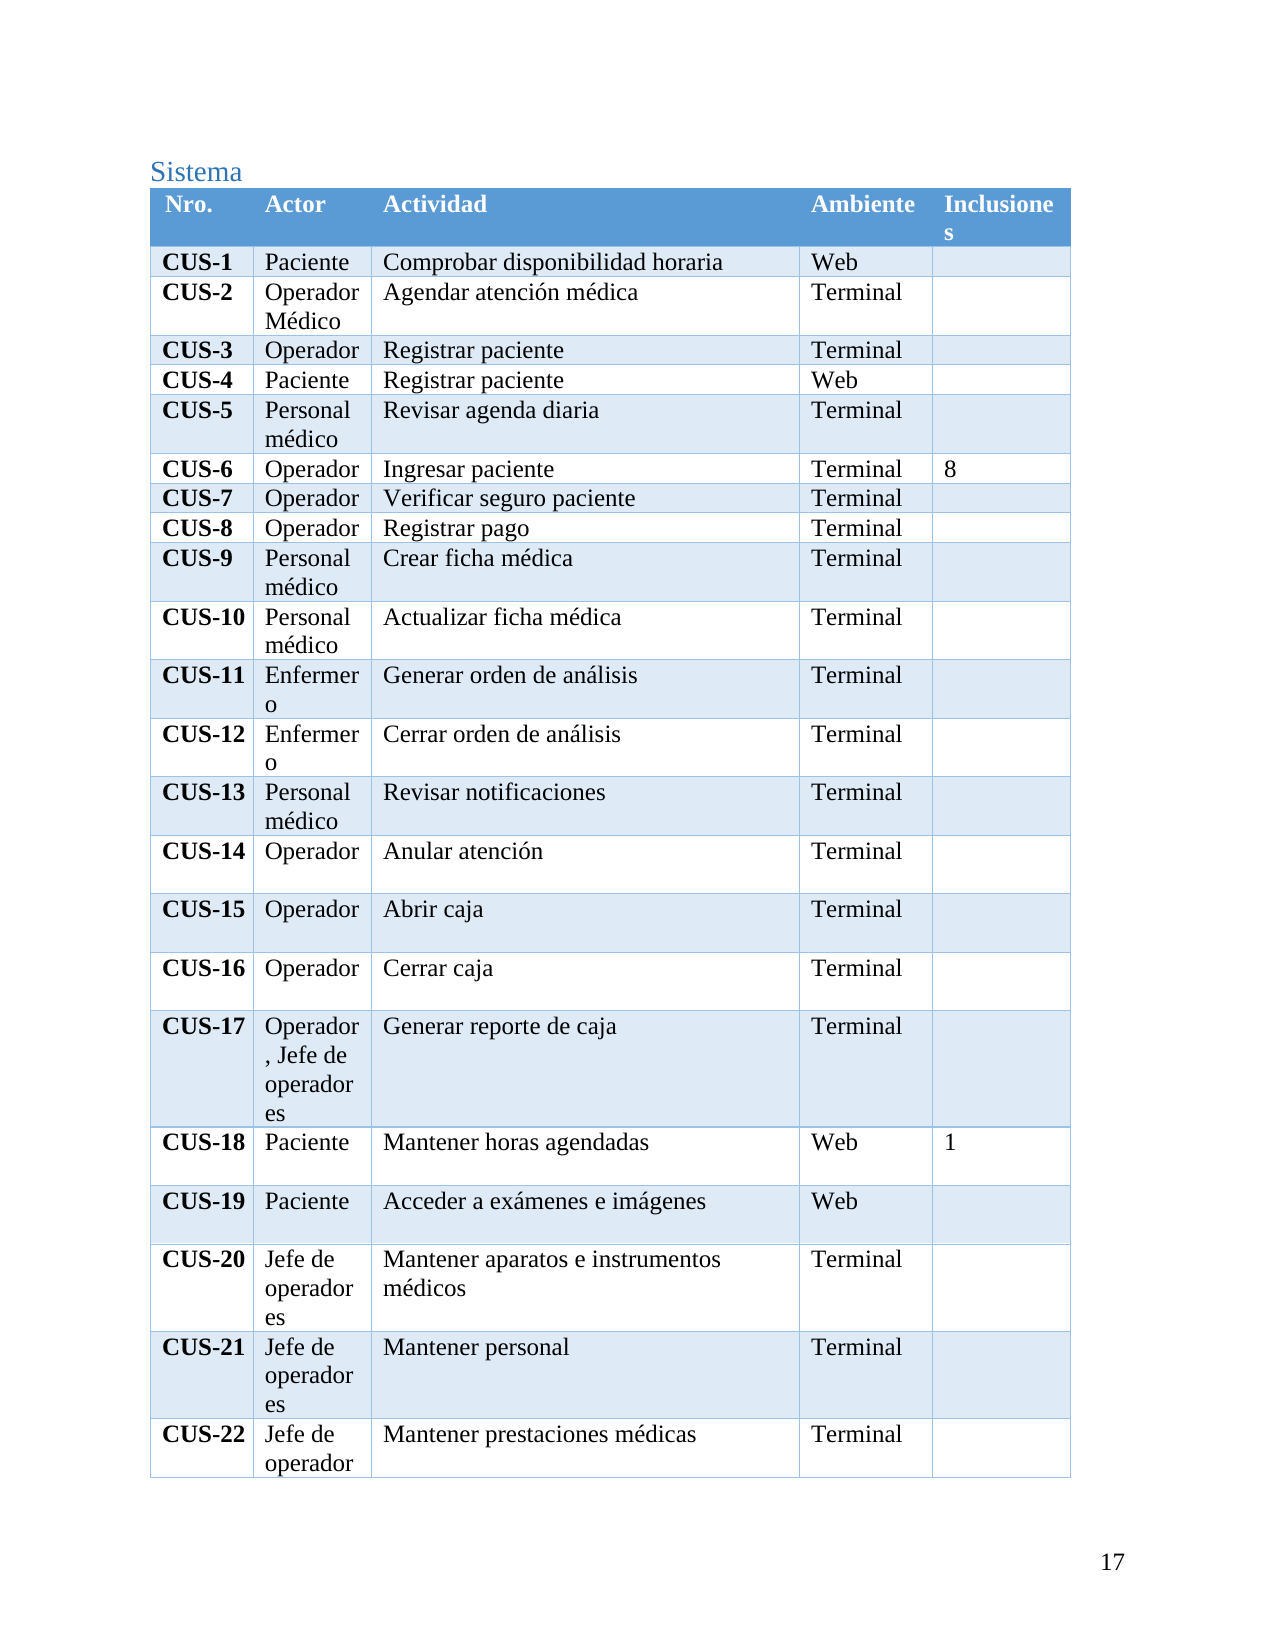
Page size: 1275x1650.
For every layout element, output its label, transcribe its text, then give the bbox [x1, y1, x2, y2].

table_cell Terminal [800, 1011, 932, 1126]
table_cell [933, 365, 1070, 394]
table_cell Acceder a exámenes e imágenes [372, 1186, 799, 1243]
table_cell Personal médico [254, 602, 371, 659]
table_cell Generar reporte de caja [372, 1011, 799, 1126]
table_cell Terminal [800, 454, 932, 482]
table_cell Operador Médico [254, 277, 371, 334]
table_cell Terminal [800, 484, 932, 512]
table_cell Terminal [800, 1245, 932, 1331]
table_cell Operador [254, 513, 371, 542]
table_cell [933, 513, 1070, 542]
table_cell Terminal [800, 1332, 932, 1418]
table_cell [933, 777, 1070, 835]
table_cell Terminal [800, 395, 932, 453]
table_cell Registrar paciente [372, 336, 799, 364]
table_cell Web [800, 365, 932, 394]
table_cell Jefe de operadores [254, 1245, 371, 1331]
table_cell [151, 543, 253, 601]
table_cell Paciente [254, 1186, 371, 1243]
table_cell Personal médico [254, 395, 371, 453]
table_cell [151, 365, 253, 394]
table_cell [933, 1186, 1070, 1243]
table_cell [151, 1011, 253, 1126]
table_cell [933, 953, 1070, 1010]
table_cell Terminal [800, 894, 932, 952]
table_cell [933, 894, 1070, 952]
table_cell Operador [254, 953, 371, 1010]
table_cell [151, 894, 253, 952]
table_cell [151, 777, 253, 835]
table_cell Operador [254, 894, 371, 952]
table_cell Terminal [800, 513, 932, 542]
table_cell Terminal [800, 543, 932, 601]
table_cell Ingresar paciente [372, 454, 799, 482]
table_cell Anular atención [372, 836, 799, 893]
table_cell [933, 543, 1070, 601]
table_cell Operador [254, 336, 371, 364]
table_header Inclusiones [933, 189, 1070, 246]
table_cell Comprobar disponibilidad horaria [372, 247, 799, 276]
table_cell Web [800, 247, 932, 276]
table_cell Paciente [254, 1128, 371, 1185]
table_cell Jefe de operadores [254, 1332, 371, 1418]
table_cell Operador [254, 836, 371, 893]
table_cell [933, 836, 1070, 893]
table_cell Revisar notificaciones [372, 777, 799, 835]
table_cell [151, 1419, 253, 1477]
table_cell [151, 1245, 253, 1331]
table_cell [151, 719, 253, 776]
table_cell Registrar paciente [372, 365, 799, 394]
table_cell Enfermero [254, 719, 371, 776]
table_cell [151, 1332, 253, 1418]
table_cell [933, 719, 1070, 776]
table_cell Abrir caja [372, 894, 799, 952]
table_cell [933, 484, 1070, 512]
table_cell [933, 1419, 1070, 1477]
table_cell Terminal [800, 953, 932, 1010]
table_cell Generar orden de análisis [372, 660, 799, 718]
table_cell Mantener horas agendadas [372, 1128, 799, 1185]
table_cell Agendar atención médica [372, 277, 799, 334]
table_cell Terminal [800, 277, 932, 334]
table_cell 1 [933, 1128, 1070, 1185]
table_cell [151, 277, 253, 334]
table_cell Web [800, 1128, 932, 1185]
table_cell Revisar agenda diaria [372, 395, 799, 453]
table_cell [933, 1245, 1070, 1331]
table_cell Terminal [800, 660, 932, 718]
table_cell [151, 1186, 253, 1243]
table_cell Paciente [254, 365, 371, 394]
table_cell Cerrar caja [372, 953, 799, 1010]
table_cell Paciente [254, 247, 371, 276]
table_cell [933, 277, 1070, 334]
table_cell Terminal [800, 836, 932, 893]
table_cell Jefe de operadores [254, 1419, 371, 1477]
table_cell Operador [254, 484, 371, 512]
table_header Actividad [372, 189, 799, 246]
table_cell [933, 336, 1070, 364]
table_cell [151, 484, 253, 512]
table_cell Operador, Jefe de operadores [254, 1011, 371, 1126]
table_cell [933, 602, 1070, 659]
table_cell 8 [933, 454, 1070, 482]
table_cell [372, 1419, 799, 1477]
table_cell Terminal [800, 719, 932, 776]
table_cell Crear ficha médica [372, 543, 799, 601]
table_cell [151, 953, 253, 1010]
subtitle Sistema [150, 154, 1125, 188]
table_cell [933, 1011, 1070, 1126]
table_cell [151, 513, 253, 542]
table_cell [933, 1332, 1070, 1418]
table_cell Verificar seguro paciente [372, 484, 799, 512]
table_cell [933, 395, 1070, 453]
table_cell Personal médico [254, 543, 371, 601]
table_cell [151, 602, 253, 659]
table_cell Mantener personal [372, 1332, 799, 1418]
table_cell Personal médico [254, 777, 371, 835]
table_cell Terminal [800, 336, 932, 364]
table_cell [151, 1128, 253, 1185]
table_cell [933, 247, 1070, 276]
table_cell Actualizar ficha médica [372, 602, 799, 659]
table_cell [151, 454, 253, 482]
table_header Ambiente [800, 189, 932, 246]
table_cell Cerrar orden de análisis [372, 719, 799, 776]
table_cell [933, 660, 1070, 718]
table_cell [151, 395, 253, 453]
table_header Actor [254, 189, 371, 246]
table_cell [151, 336, 253, 364]
table_cell Operador [254, 454, 371, 482]
table_cell [151, 247, 253, 276]
table_cell Web [800, 1186, 932, 1243]
table_cell Mantener aparatos e instrumentos médicos [372, 1245, 799, 1331]
table_cell Enfermero [254, 660, 371, 718]
table_cell Registrar pago [372, 513, 799, 542]
table_cell [151, 660, 253, 718]
table_cell Terminal [800, 777, 932, 835]
table_cell [151, 836, 253, 893]
table_cell Terminal [800, 1419, 932, 1477]
table_header Nro. [151, 189, 253, 246]
table_cell Terminal [800, 602, 932, 659]
